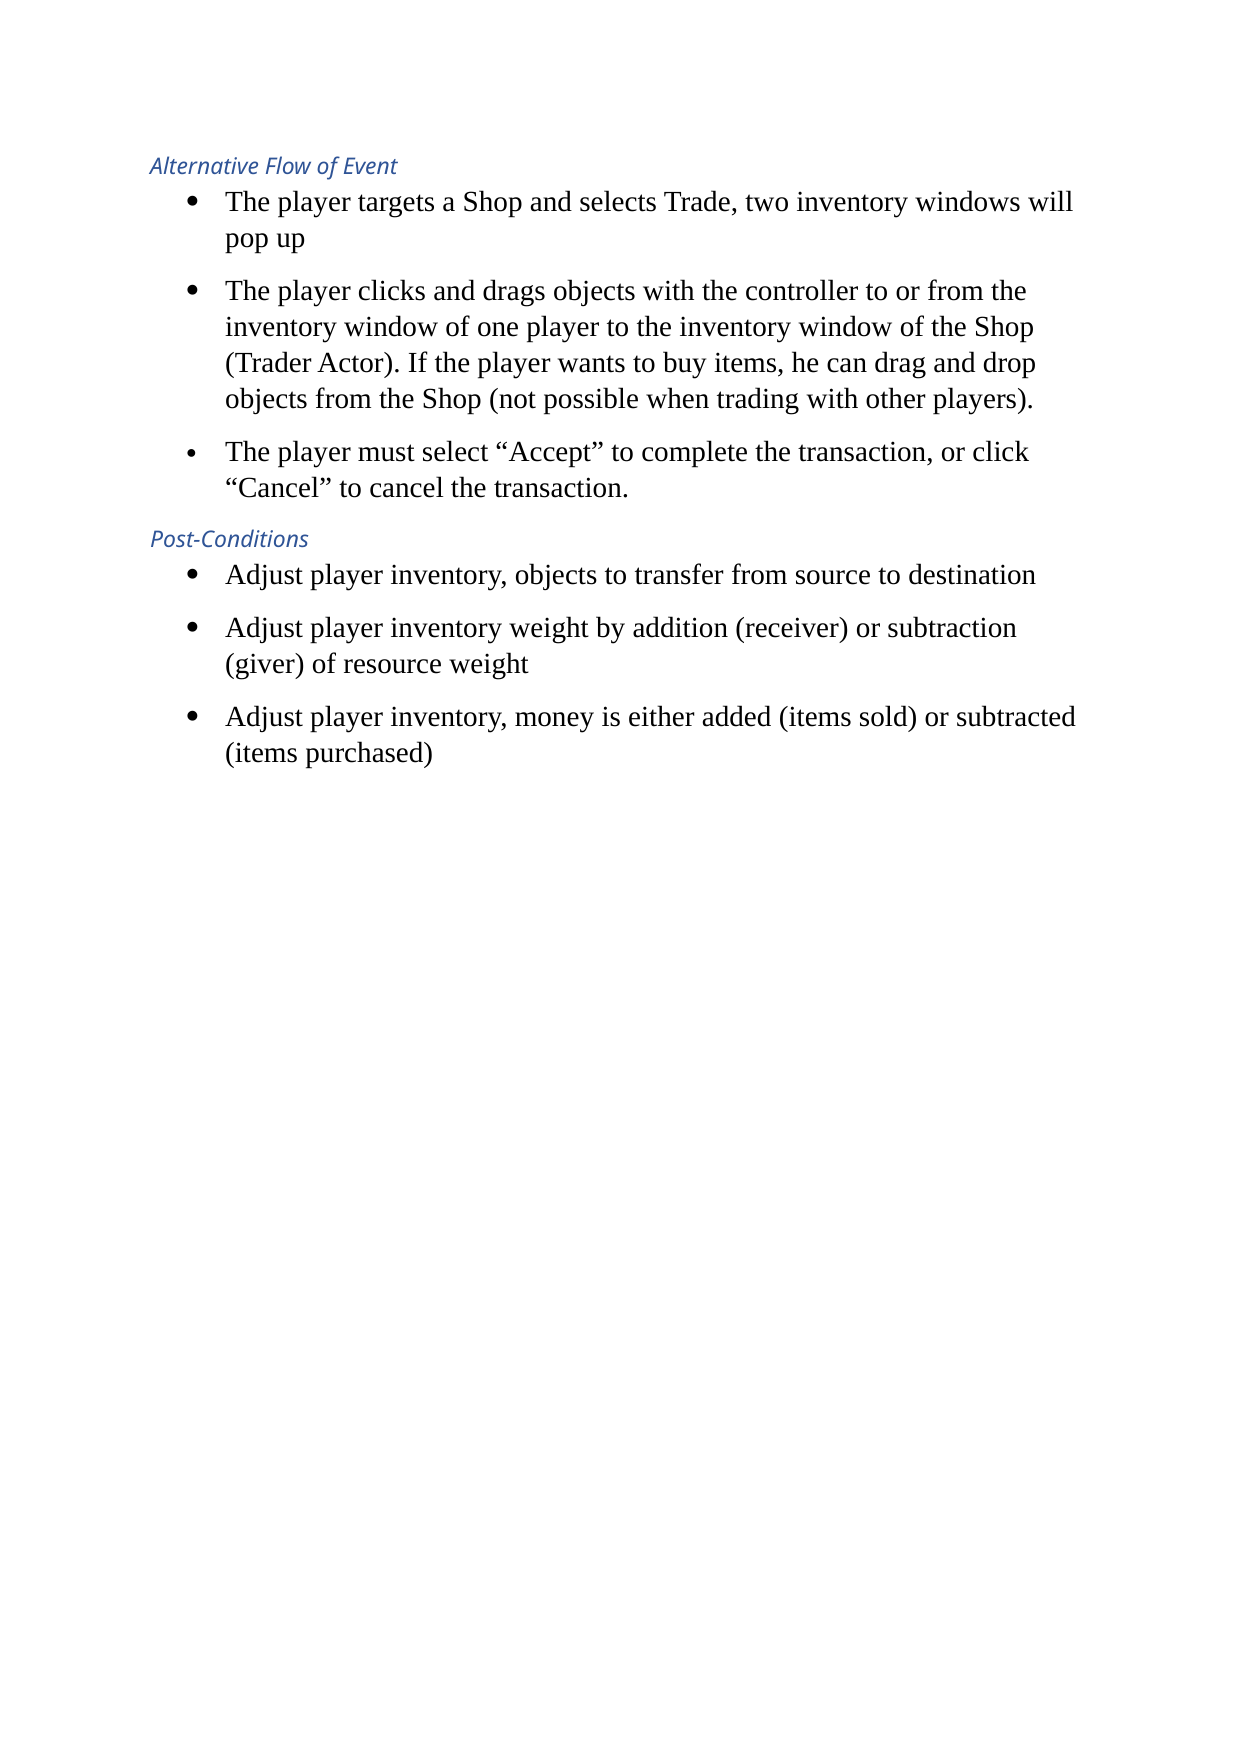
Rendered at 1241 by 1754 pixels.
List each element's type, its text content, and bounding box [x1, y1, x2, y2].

list Adjust player inventory weight by addition (receiver) or subtraction (giver) of resource weight [187, 610, 1090, 679]
list The player must select “Accept” to complete the transaction, or click “Cancel” to cancel the transaction. [187, 434, 1090, 504]
subtitle Post-Conditions [150, 523, 1090, 554]
list Adjust player inventory, objects to transfer from source to destination [187, 557, 1090, 591]
subtitle Alternative Flow of Event [150, 150, 1090, 181]
list Adjust player inventory, money is either added (items sold) or subtracted (items purchased) [187, 699, 1090, 769]
list The player targets a Shop and selects Trade, two inventory windows will pop up [187, 184, 1090, 253]
list The player clicks and drags objects with the controller to or from the inventory window of one player to the inventory window of the Shop (Trader Actor). If the player wants to buy items, he can drag and drop objects from the Shop (not possible when trading with other players). [187, 273, 1090, 415]
